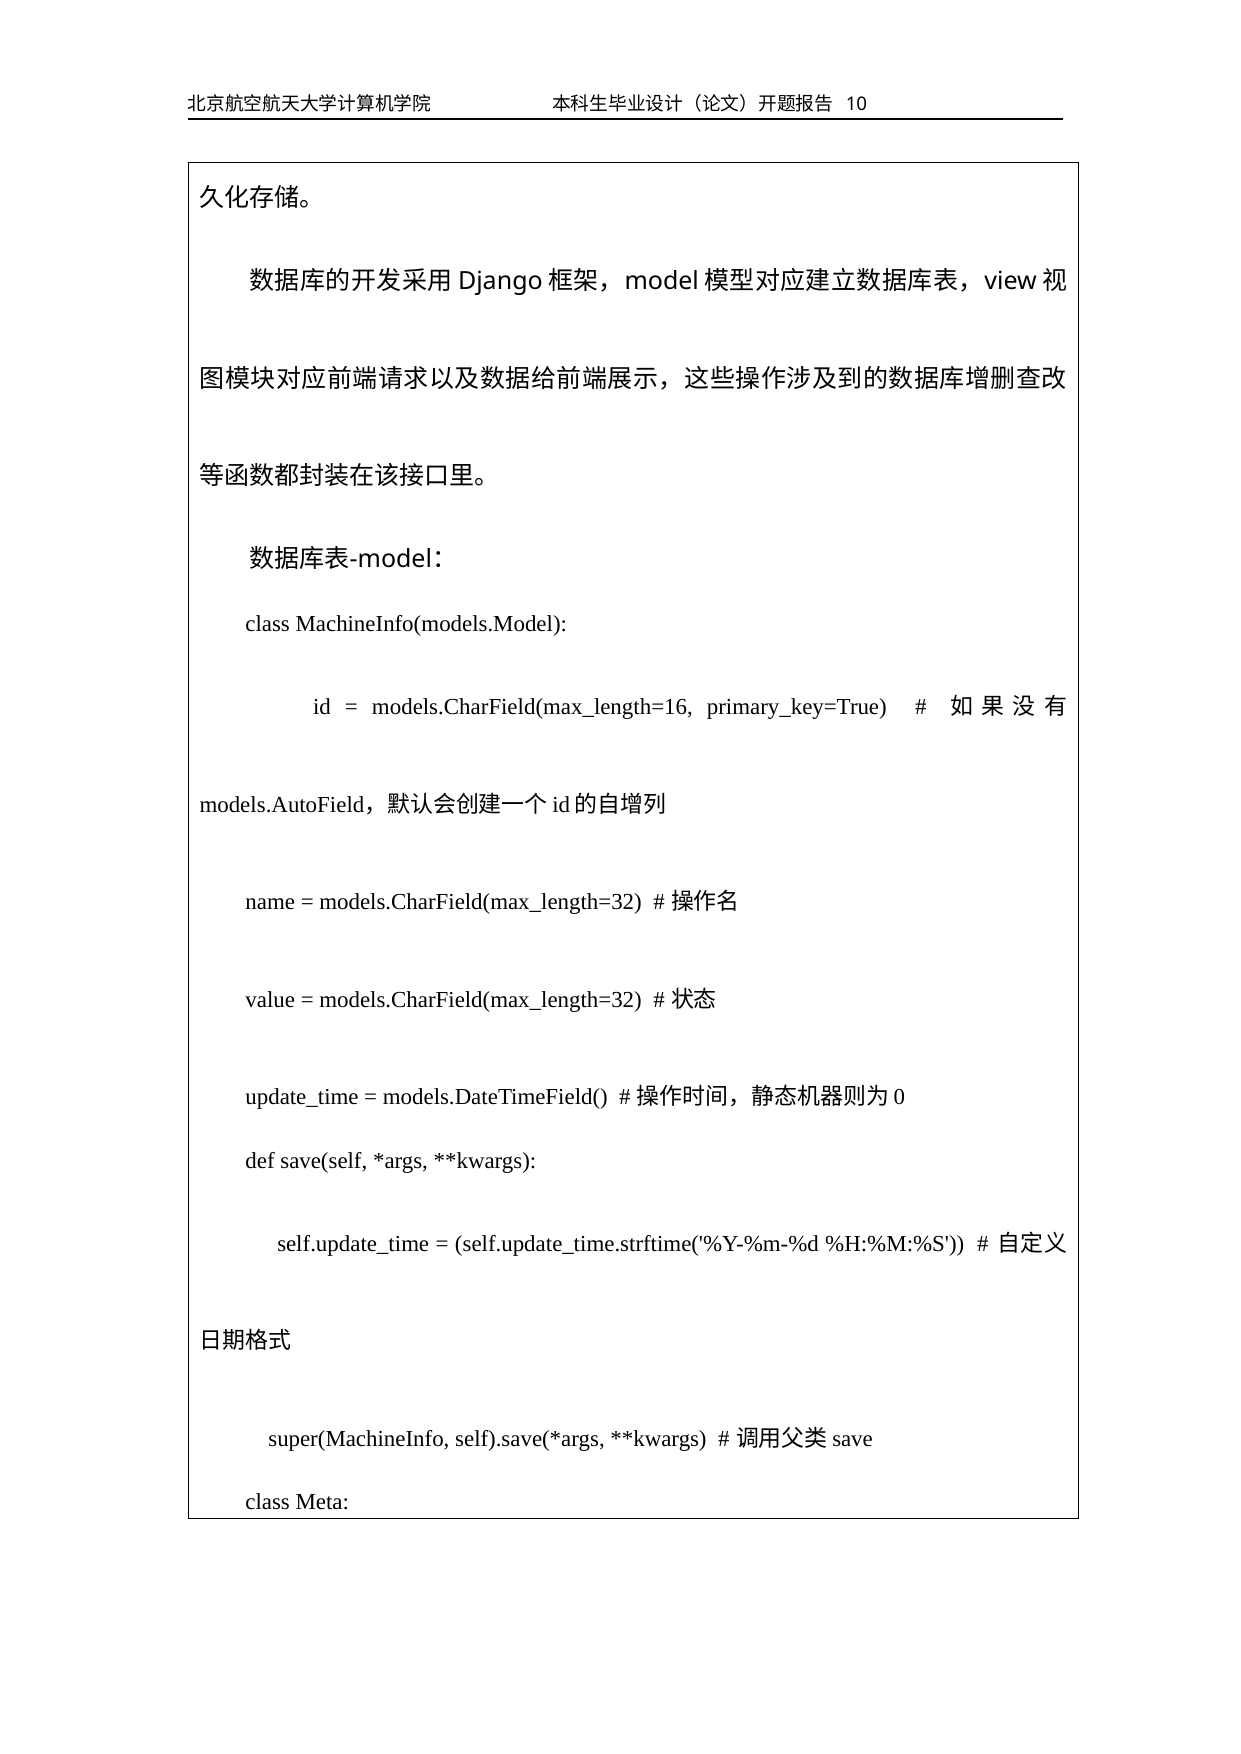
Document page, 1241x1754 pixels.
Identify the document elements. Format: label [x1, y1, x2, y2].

table_cell [189, 163, 1078, 1517]
